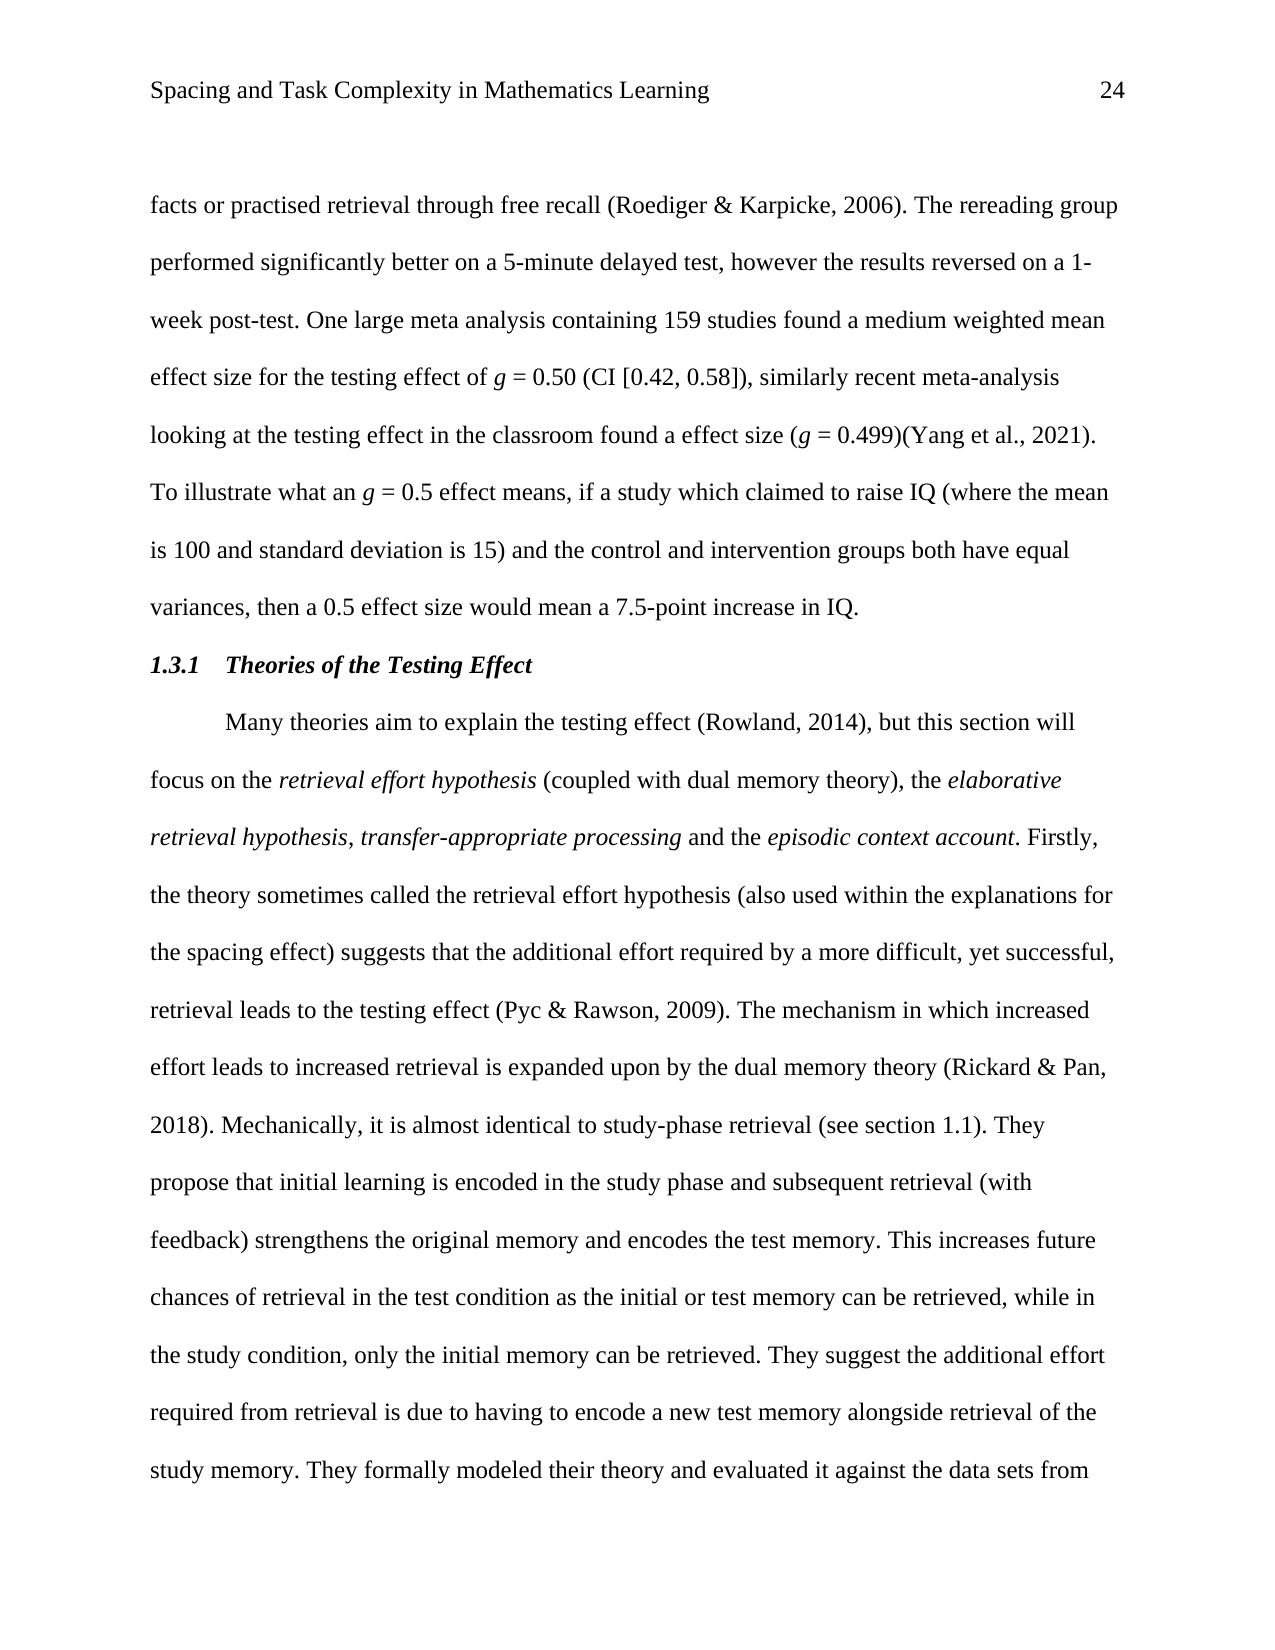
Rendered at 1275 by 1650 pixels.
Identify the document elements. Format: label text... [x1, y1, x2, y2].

subtitle Theories of the Testing Effect [150, 650, 1125, 679]
